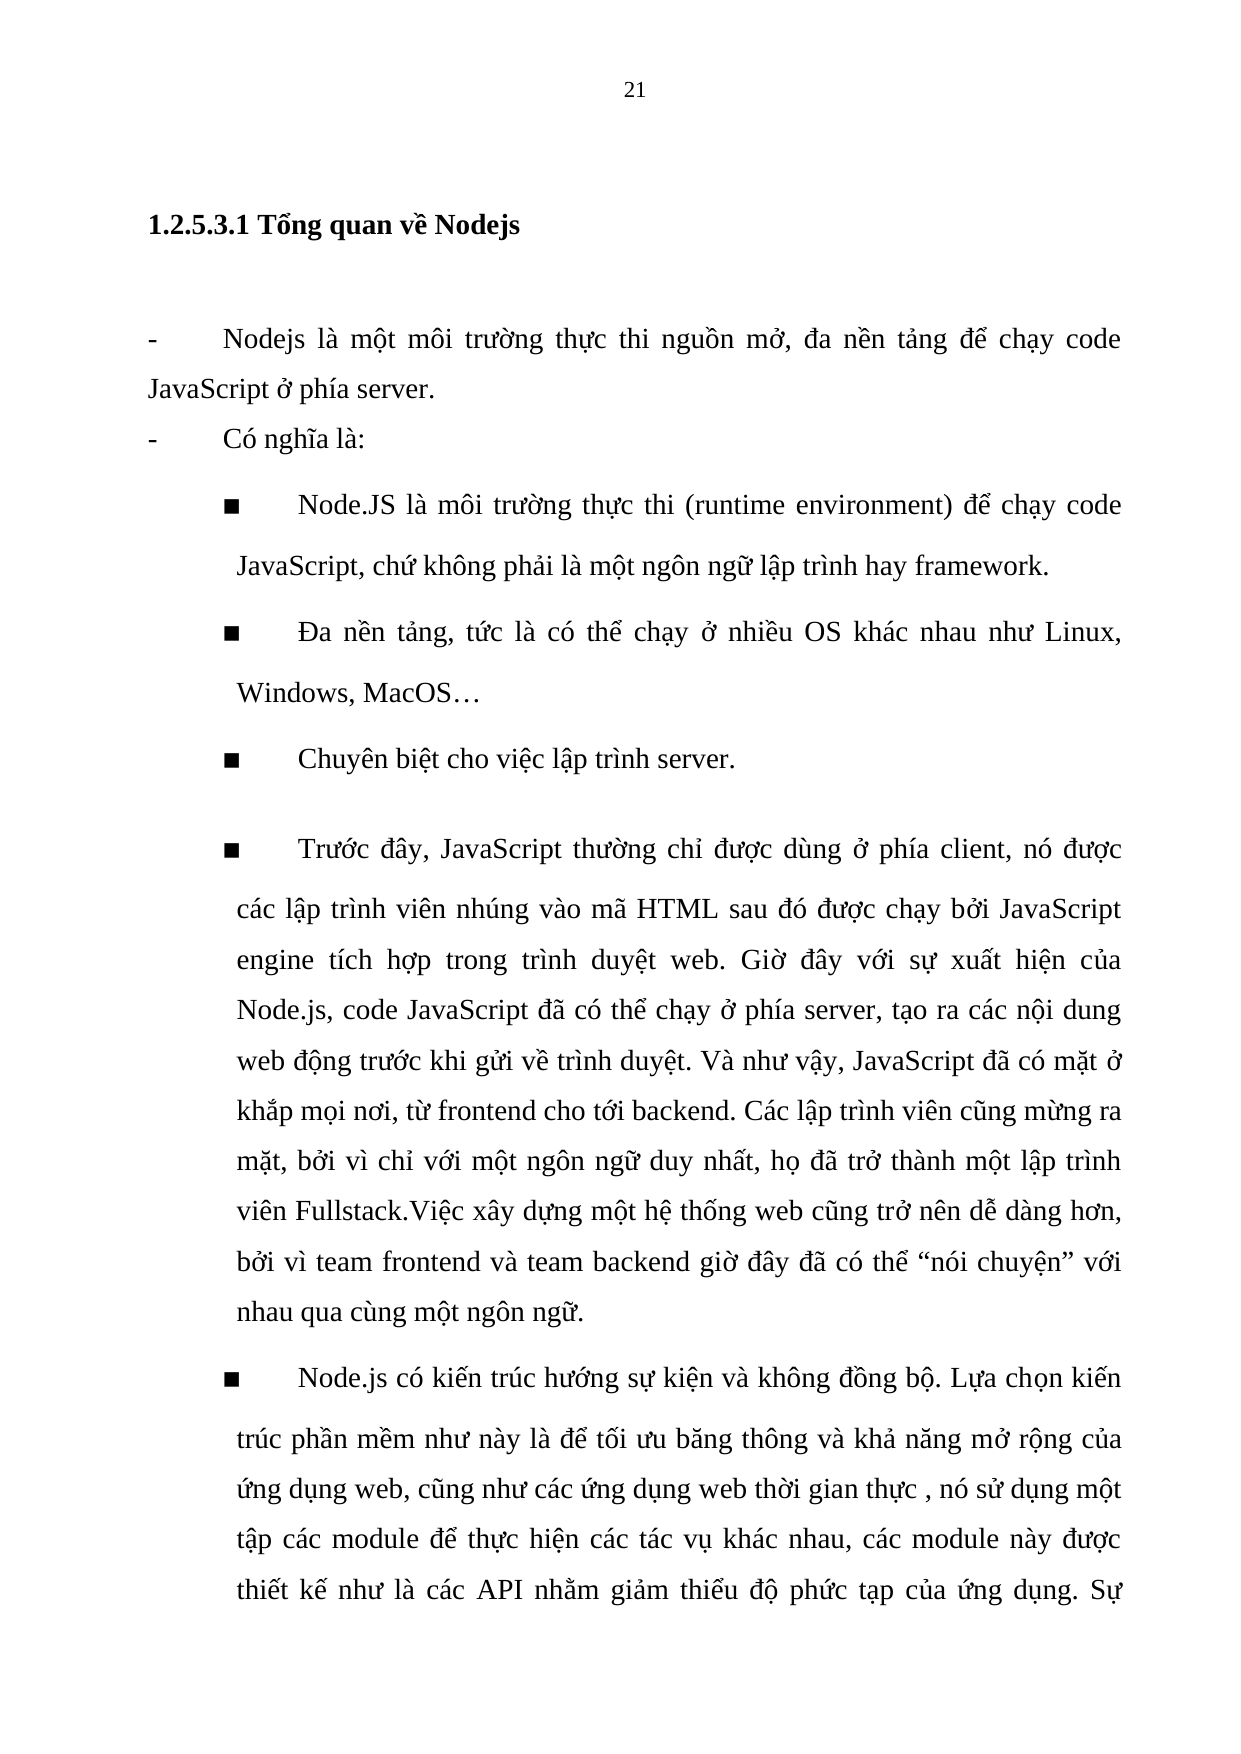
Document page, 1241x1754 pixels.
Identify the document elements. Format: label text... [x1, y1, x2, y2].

list Chuyên biệt cho việc lập trình server. [222, 725, 1122, 785]
list Có nghĩa là: [148, 421, 1122, 455]
list Đa nền tảng, tức là có thể chạy ở nhiều OS khác nhau như Linux, Windows, MacOS… [222, 598, 1122, 709]
list Node.JS là môi trường thực thi (runtime environment) để chạy code JavaScript, chứ không phải là một ngôn ngữ lập trình hay framework. [222, 472, 1122, 582]
subtitle 1.2.5.3.1 Tổng quan về Nodejs [148, 207, 1122, 240]
list Nodejs là một môi trường thực thi nguồn mở, đa nền tảng để chạy code JavaScript ở phía server. [148, 321, 1122, 404]
list Trước đây, JavaScript thường chỉ được dùng ở phía client, nó được các lập trình viên nhúng vào mã HTML sau đó được chạy bởi JavaScript engine tích hợp trong trình duyệt web. Giờ đây với sự xuất hiện của Node.js, code JavaScript đã có thể chạy ở phía server, tạo ra các nội dung web động trước khi gửi về trình duyệt. Và như vậy, JavaScript đã có mặt ở khắp mọi nơi, từ frontend cho tới backend. Các lập trình viên cũng mừng ra mặt, bởi vì chỉ với một ngôn ngữ duy nhất, họ đã trở thành một lập trình viên Fullstack.Việc xây dựng một hệ thống web cũng trở nên dễ dàng hơn, bởi vì team frontend và team backend giờ đây đã có thể “nói chuyện” với nhau qua cùng một ngôn ngữ. [222, 815, 1122, 1328]
